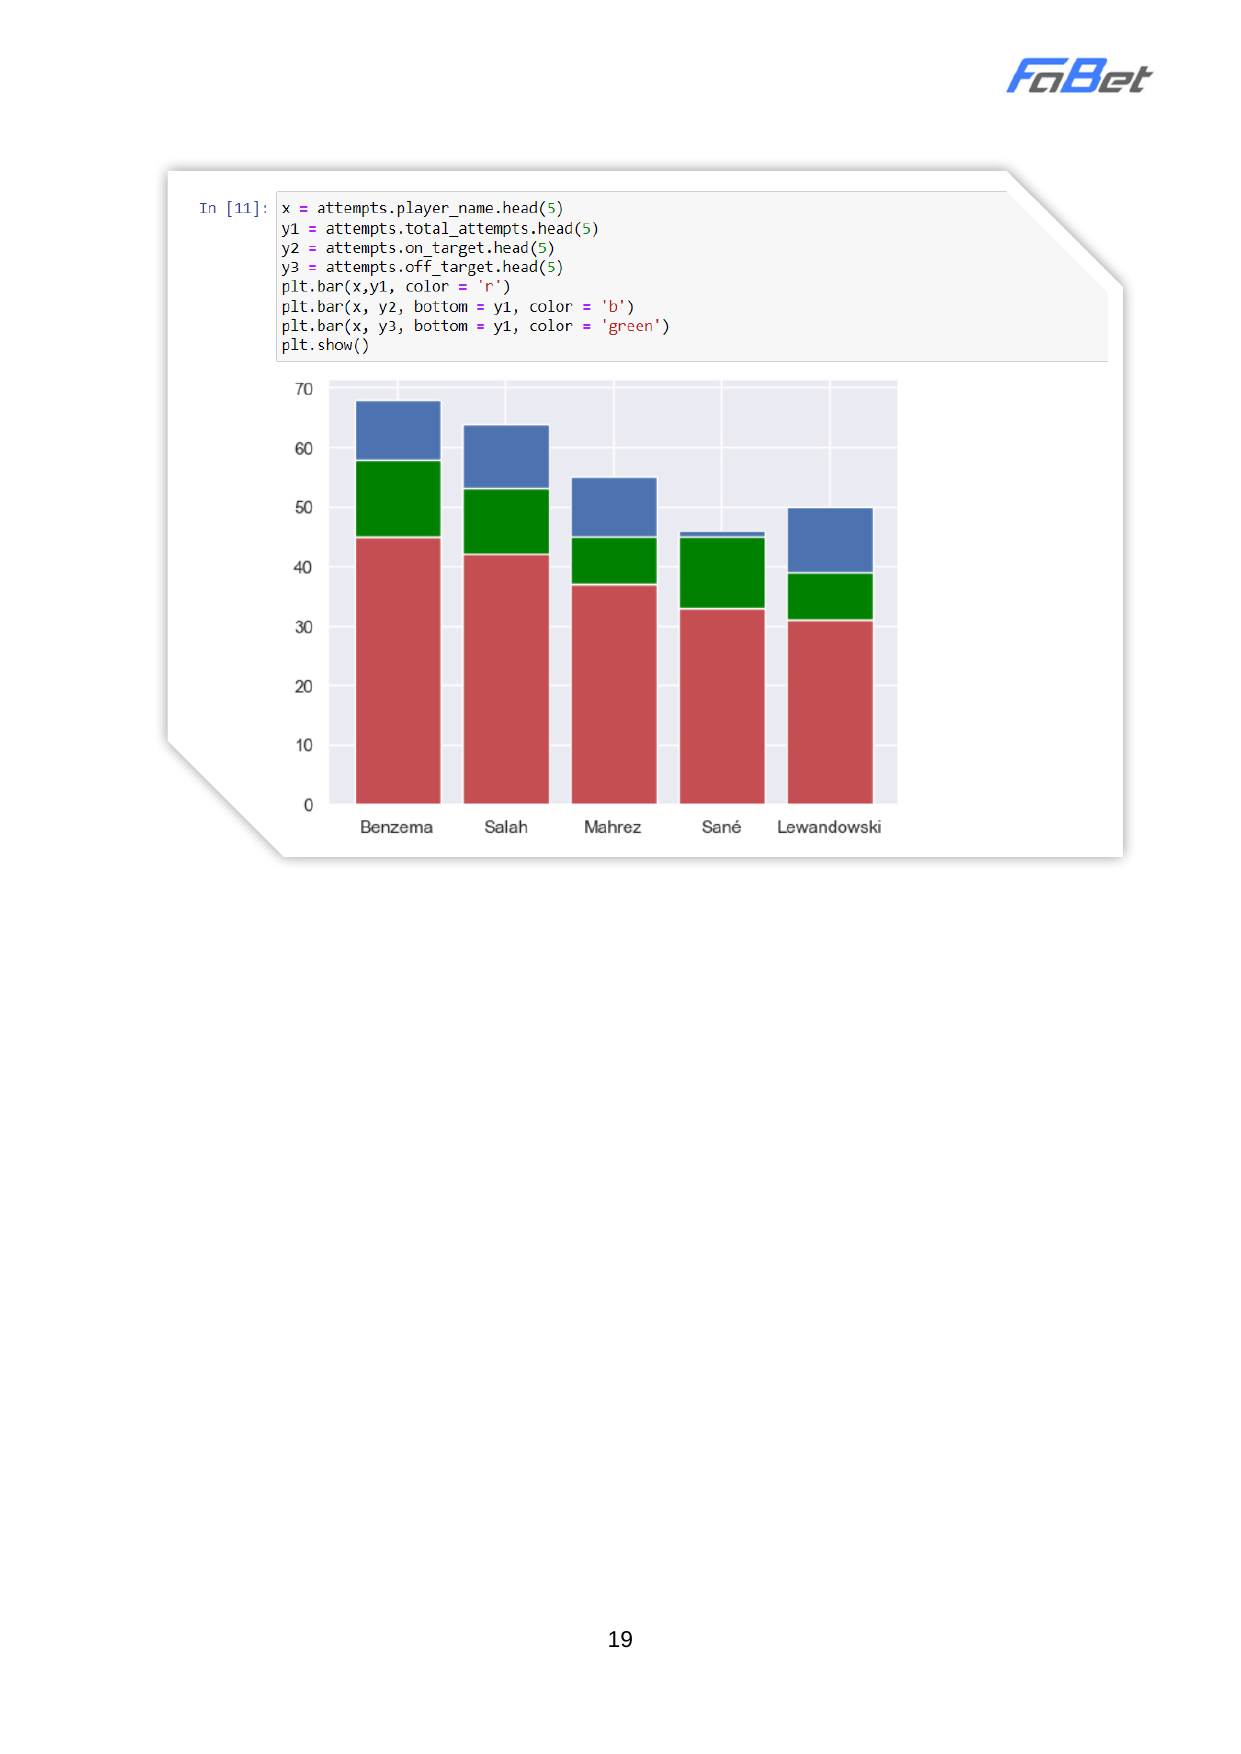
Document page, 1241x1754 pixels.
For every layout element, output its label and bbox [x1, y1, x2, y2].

picture [183, 186, 1108, 842]
picture [986, 36, 1180, 115]
